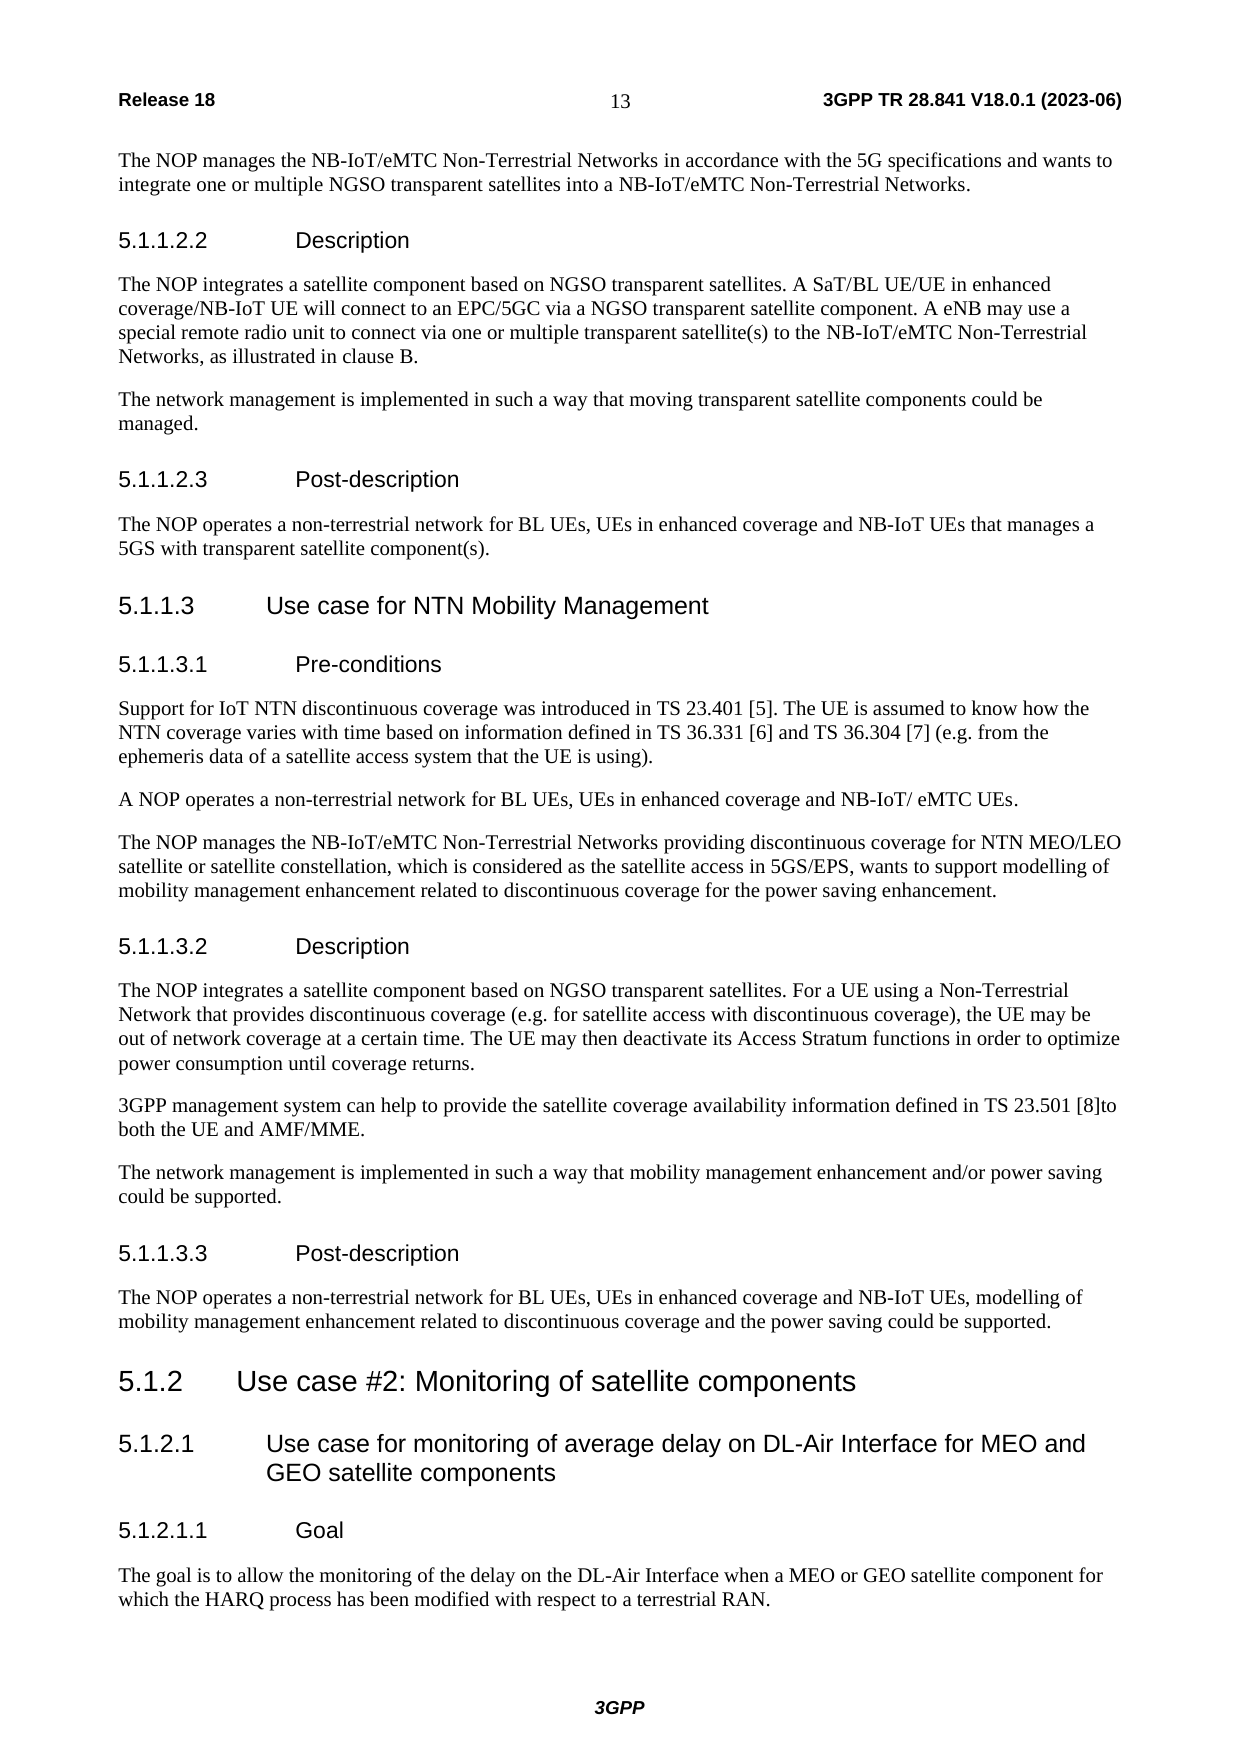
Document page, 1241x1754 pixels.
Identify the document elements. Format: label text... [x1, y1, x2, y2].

text The goal is to allow the monitoring of the delay on the DL-Air Interface when a MEO or GEO satellite component for which the HARQ process has been modified with respect to a terrestrial RAN. [118, 1563, 1122, 1611]
text The NOP manages the NB-IoT/eMTC Non-Terrestrial Networks providing discontinuous coverage for NTN MEO/LEO satellite or satellite constellation, which is considered as the satellite access in 5GS/EPS, wants to support modelling of mobility management enhancement related to discontinuous coverage for the power saving enhancement. [118, 830, 1122, 902]
subtitle 5.1.1.3.3 Post-description [118, 1239, 1122, 1266]
text The NOP integrates a satellite component based on NGSO transparent satellites. A SaT/BL UE/UE in enhanced coverage/NB-IoT UE will connect to an EPC/5GC via a NGSO transparent satellite component. A eNB may use a special remote radio unit to connect via one or multiple transparent satellite(s) to the NB-IoT/eMTC Non-Terrestrial Networks, as illustrated in clause B. [118, 272, 1122, 368]
text The NOP operates a non-terrestrial network for BL UEs, UEs in enhanced coverage and NB-IoT UEs that manages a 5GS with transparent satellite component(s). [118, 511, 1122, 559]
subtitle 5.1.1.3 Use case for NTN Mobility Management [118, 591, 1122, 619]
text The NOP integrates a satellite component based on NGSO transparent satellites. For a UE using a Non-Terrestrial Network that provides discontinuous coverage (e.g. for satellite access with discontinuous coverage), the UE may be out of network coverage at a certain time. The UE may then deactivate its Access Stratum functions in order to optimize power consumption until coverage returns. [118, 978, 1122, 1074]
text The network management is implemented in such a way that moving transparent satellite components could be managed. [118, 387, 1122, 435]
subtitle 5.1.2 Use case #2: Monitoring of satellite components [118, 1364, 1122, 1397]
text The network management is implemented in such a way that mobility management enhancement and/or power saving could be supported. [118, 1160, 1122, 1208]
subtitle 5.1.1.2.2 Description [118, 227, 1122, 253]
subtitle 5.1.1.2.3 Post-description [118, 466, 1122, 493]
subtitle 5.1.2.1.1 Goal [118, 1517, 1122, 1544]
text 3GPP management system can help to provide the satellite coverage availability information defined in TS 23.501 [8]to both the UE and AMF/MME. [118, 1093, 1122, 1141]
text The NOP manages the NB-IoT/eMTC Non-Terrestrial Networks in accordance with the 5G specifications and wants to integrate one or multiple NGSO transparent satellites into a NB-IoT/eMTC Non-Terrestrial Networks. [118, 147, 1122, 196]
subtitle 5.1.1.3.2 Description [118, 933, 1122, 959]
subtitle 5.1.2.1 Use case for monitoring of average delay on DL-Air Interface for MEO and GEO satellite components [118, 1429, 1122, 1486]
text The NOP operates a non-terrestrial network for BL UEs, UEs in enhanced coverage and NB-IoT UEs, modelling of mobility management enhancement related to discontinuous coverage and the power saving could be supported. [118, 1284, 1122, 1333]
subtitle 5.1.1.3.1 Pre-conditions [118, 651, 1122, 677]
text A NOP operates a non-terrestrial network for BL UEs, UEs in enhanced coverage and NB-IoT/ eMTC UEs. [118, 787, 1122, 811]
text Support for IoT NTN discontinuous coverage was introduced in TS 23.401 [5]. The UE is assumed to know how the NTN coverage varies with time based on information defined in TS 36.331 [6] and TS 36.304 [7] (e.g. from the ephemeris data of a satellite access system that the UE is using). [118, 696, 1122, 768]
